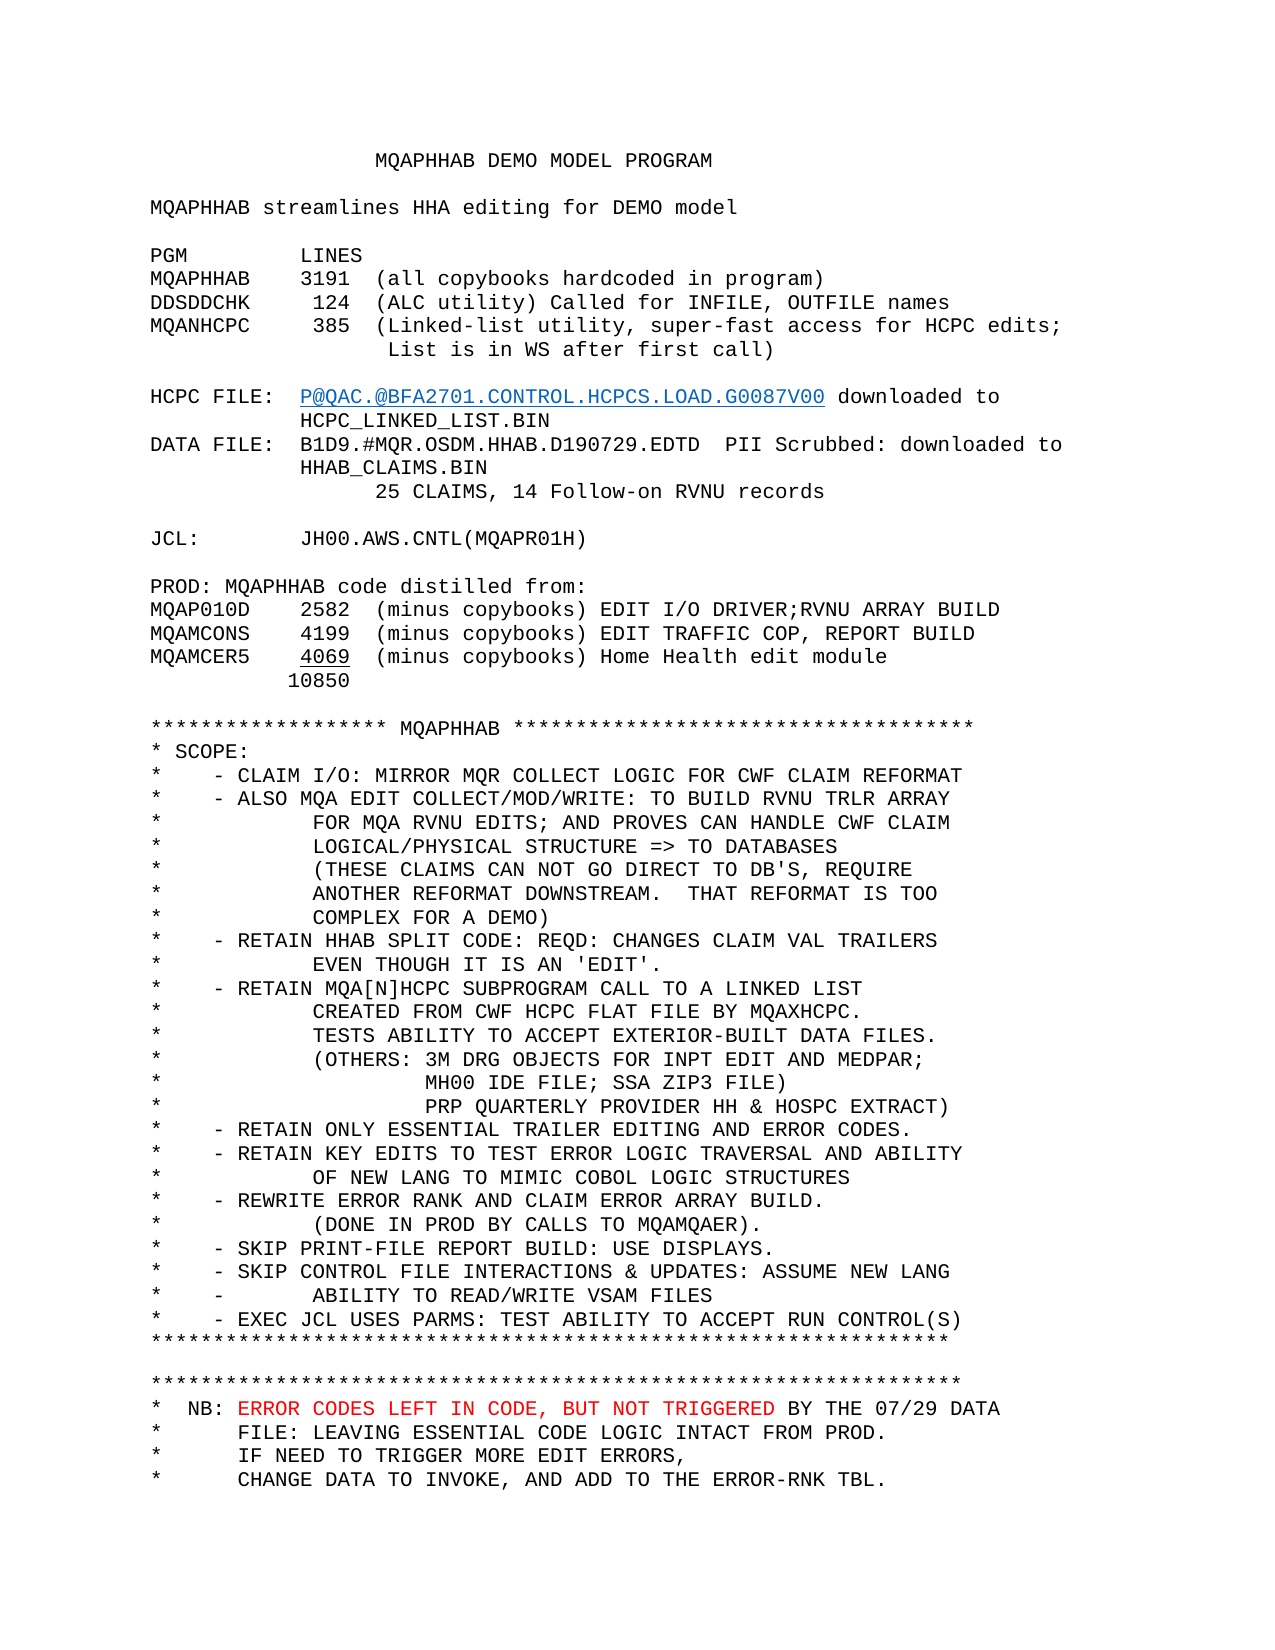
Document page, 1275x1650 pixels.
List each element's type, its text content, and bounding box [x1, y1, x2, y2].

text * - CLAIM I/O: MIRROR MQR COLLECT LOGIC FOR CWF CLAIM REFORMAT [150, 765, 1125, 788]
text JCL: JH00.AWS.CNTL(MQAPR01H) [150, 528, 1125, 552]
text * PRP QUARTERLY PROVIDER HH & HOSPC EXTRACT) [150, 1096, 1125, 1119]
text MQAMCONS 4199 (minus copybooks) EDIT TRAFFIC COP, REPORT BUILD [150, 623, 1125, 647]
text * TESTS ABILITY TO ACCEPT EXTERIOR-BUILT DATA FILES. [150, 1025, 1125, 1048]
text HHAB_CLAIMS.BIN [150, 457, 1125, 481]
text * CREATED FROM CWF HCPC FLAT FILE BY MQAXHCPC. [150, 1001, 1125, 1025]
text * IF NEED TO TRIGGER MORE EDIT ERRORS, [150, 1445, 1125, 1469]
text * (DONE IN PROD BY CALLS TO MQAMQAER). [150, 1214, 1125, 1238]
text * FILE: LEAVING ESSENTIAL CODE LOGIC INTACT FROM PROD. [150, 1422, 1125, 1445]
text MQAPHHAB DEMO MODEL PROGRAM [150, 150, 1125, 174]
text * ANOTHER REFORMAT DOWNSTREAM. THAT REFORMAT IS TOO [150, 883, 1125, 907]
text DDSDDCHK 124 (ALC utility) Called for INFILE, OUTFILE names [150, 292, 1125, 316]
text * - RETAIN HHAB SPLIT CODE: REQD: CHANGES CLAIM VAL TRAILERS [150, 930, 1125, 954]
text * - ALSO MQA EDIT COLLECT/MOD/WRITE: TO BUILD RVNU TRLR ARRAY [150, 788, 1125, 812]
text HCPC_LINKED_LIST.BIN [150, 410, 1125, 434]
text ******************* MQAPHHAB ************************************* [150, 717, 1125, 741]
text * - RETAIN KEY EDITS TO TEST ERROR LOGIC TRAVERSAL AND ABILITY [150, 1143, 1125, 1167]
text * - SKIP CONTROL FILE INTERACTIONS & UPDATES: ASSUME NEW LANG [150, 1261, 1125, 1285]
text * LOGICAL/PHYSICAL STRUCTURE => TO DATABASES [150, 836, 1125, 859]
text * - RETAIN ONLY ESSENTIAL TRAILER EDITING AND ERROR CODES. [150, 1119, 1125, 1143]
text 25 CLAIMS, 14 Follow-on RVNU records [150, 481, 1125, 505]
text **************************************************************** [150, 1332, 1125, 1356]
text MQAPHHAB streamlines HHA editing for DEMO model [150, 197, 1125, 221]
text * - RETAIN MQA[N]HCPC SUBPROGRAM CALL TO A LINKED LIST [150, 978, 1125, 1001]
text 10850 [150, 670, 1125, 694]
text * EVEN THOUGH IT IS AN 'EDIT'. [150, 954, 1125, 978]
text MQAMCER5 4069 (minus copybooks) Home Health edit module [150, 647, 1125, 670]
text ***************************************************************** [150, 1374, 1125, 1398]
text MQAP010D 2582 (minus copybooks) EDIT I/O DRIVER;RVNU ARRAY BUILD [150, 599, 1125, 623]
text * FOR MQA RVNU EDITS; AND PROVES CAN HANDLE CWF CLAIM [150, 812, 1125, 836]
text HCPC FILE: P@QAC.@BFA2701.CONTROL.HCPCS.LOAD.G0087V00 downloaded to [150, 386, 1125, 410]
text * MH00 IDE FILE; SSA ZIP3 FILE) [150, 1072, 1125, 1096]
text * (OTHERS: 3M DRG OBJECTS FOR INPT EDIT AND MEDPAR; [150, 1048, 1125, 1072]
text MQANHCPC 385 (Linked-list utility, super-fast access for HCPC edits; [150, 316, 1125, 339]
text * SCOPE: [150, 741, 1125, 765]
text * (THESE CLAIMS CAN NOT GO DIRECT TO DB'S, REQUIRE [150, 859, 1125, 883]
text * - EXEC JCL USES PARMS: TEST ABILITY TO ACCEPT RUN CONTROL(S) [150, 1309, 1125, 1332]
text * OF NEW LANG TO MIMIC COBOL LOGIC STRUCTURES [150, 1167, 1125, 1190]
text * - SKIP PRINT-FILE REPORT BUILD: USE DISPLAYS. [150, 1238, 1125, 1261]
text * NB: ERROR CODES LEFT IN CODE, BUT NOT TRIGGERED BY THE 07/29 DATA [150, 1398, 1125, 1422]
text PROD: MQAPHHAB code distilled from: [150, 576, 1125, 599]
text DATA FILE: B1D9.#MQR.OSDM.HHAB.D190729.EDTD PII Scrubbed: downloaded to [150, 434, 1125, 457]
text * COMPLEX FOR A DEMO) [150, 907, 1125, 930]
text PGM LINES [150, 244, 1125, 268]
text * - ABILITY TO READ/WRITE VSAM FILES [150, 1285, 1125, 1309]
text * CHANGE DATA TO INVOKE, AND ADD TO THE ERROR-RNK TBL. [150, 1469, 1125, 1493]
text MQAPHHAB 3191 (all copybooks hardcoded in program) [150, 268, 1125, 292]
text * - REWRITE ERROR RANK AND CLAIM ERROR ARRAY BUILD. [150, 1190, 1125, 1214]
text List is in WS after first call) [150, 339, 1125, 363]
